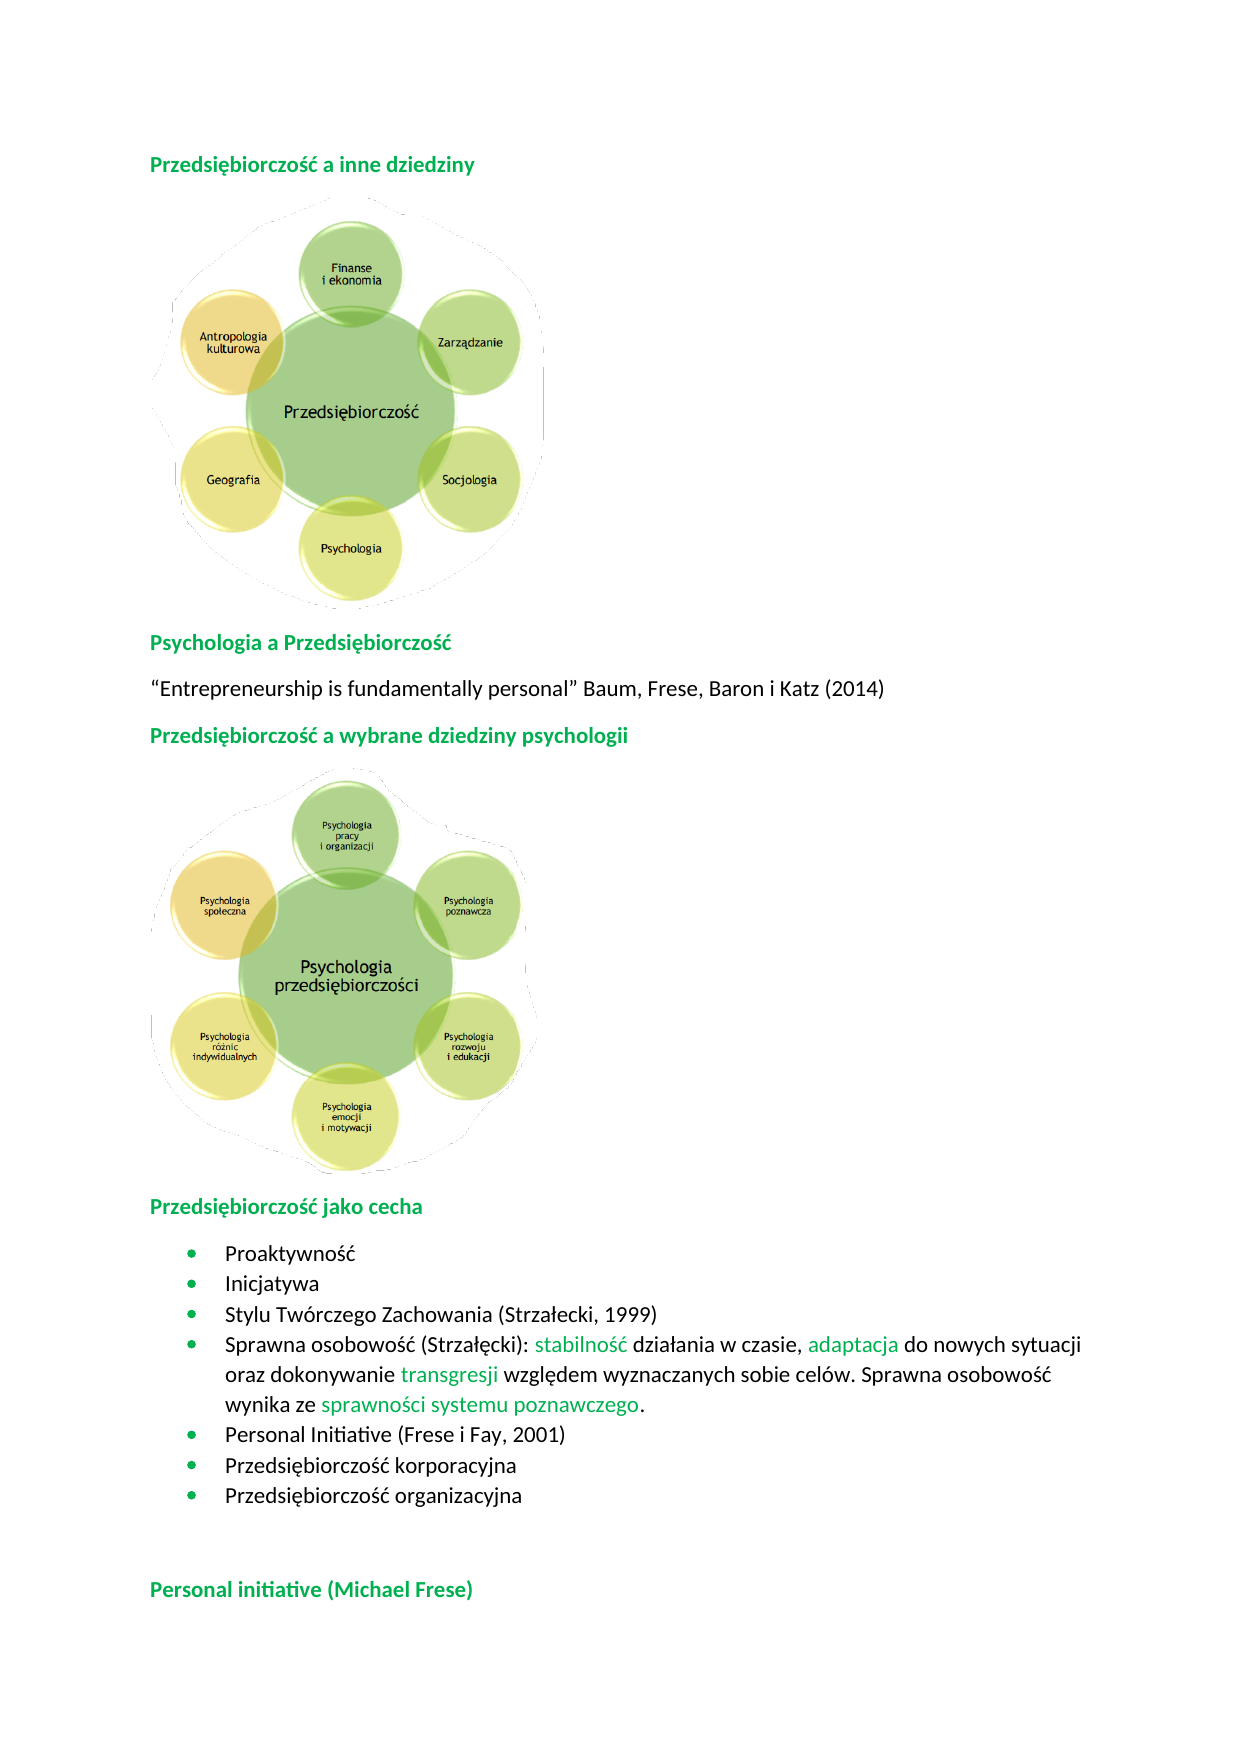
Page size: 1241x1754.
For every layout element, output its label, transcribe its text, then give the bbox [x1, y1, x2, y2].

list Przedsiębiorczość korporacyjna [187, 1451, 1090, 1479]
text Personal initiative (Michael Frese) [150, 1575, 1090, 1603]
text Psychologia a Przedsiębiorczość [150, 628, 1090, 656]
list Stylu Twórczego Zachowania (Strzałecki, 1999) [187, 1300, 1090, 1328]
text “Entrepreneurship is fundamentally personal” Baum, Frese, Baron i Katz (2014) [150, 674, 1090, 703]
list Sprawna osobowość (Strzałęcki): stabilność działania w czasie, adaptacja do nowych sytuacji oraz dokonywanie transgresji względem wyznaczanych sobie celów. Sprawna osobowość wynika ze sprawności systemu poznawczego. [187, 1330, 1090, 1418]
list Personal Initiative (Frese i Fay, 2001) [187, 1421, 1090, 1448]
picture [150, 196, 544, 609]
text Przedsiębiorczość jako cecha [150, 1192, 1090, 1220]
list Inicjatywa [187, 1269, 1090, 1297]
text Przedsiębiorczość a wybrane dziedziny psychologii [150, 721, 1090, 749]
list Przedsiębiorczość organizacyjna [187, 1481, 1090, 1509]
list Proaktywność [187, 1239, 1090, 1267]
picture [150, 768, 537, 1174]
text Przedsiębiorczość a inne dziedziny [150, 150, 1090, 178]
